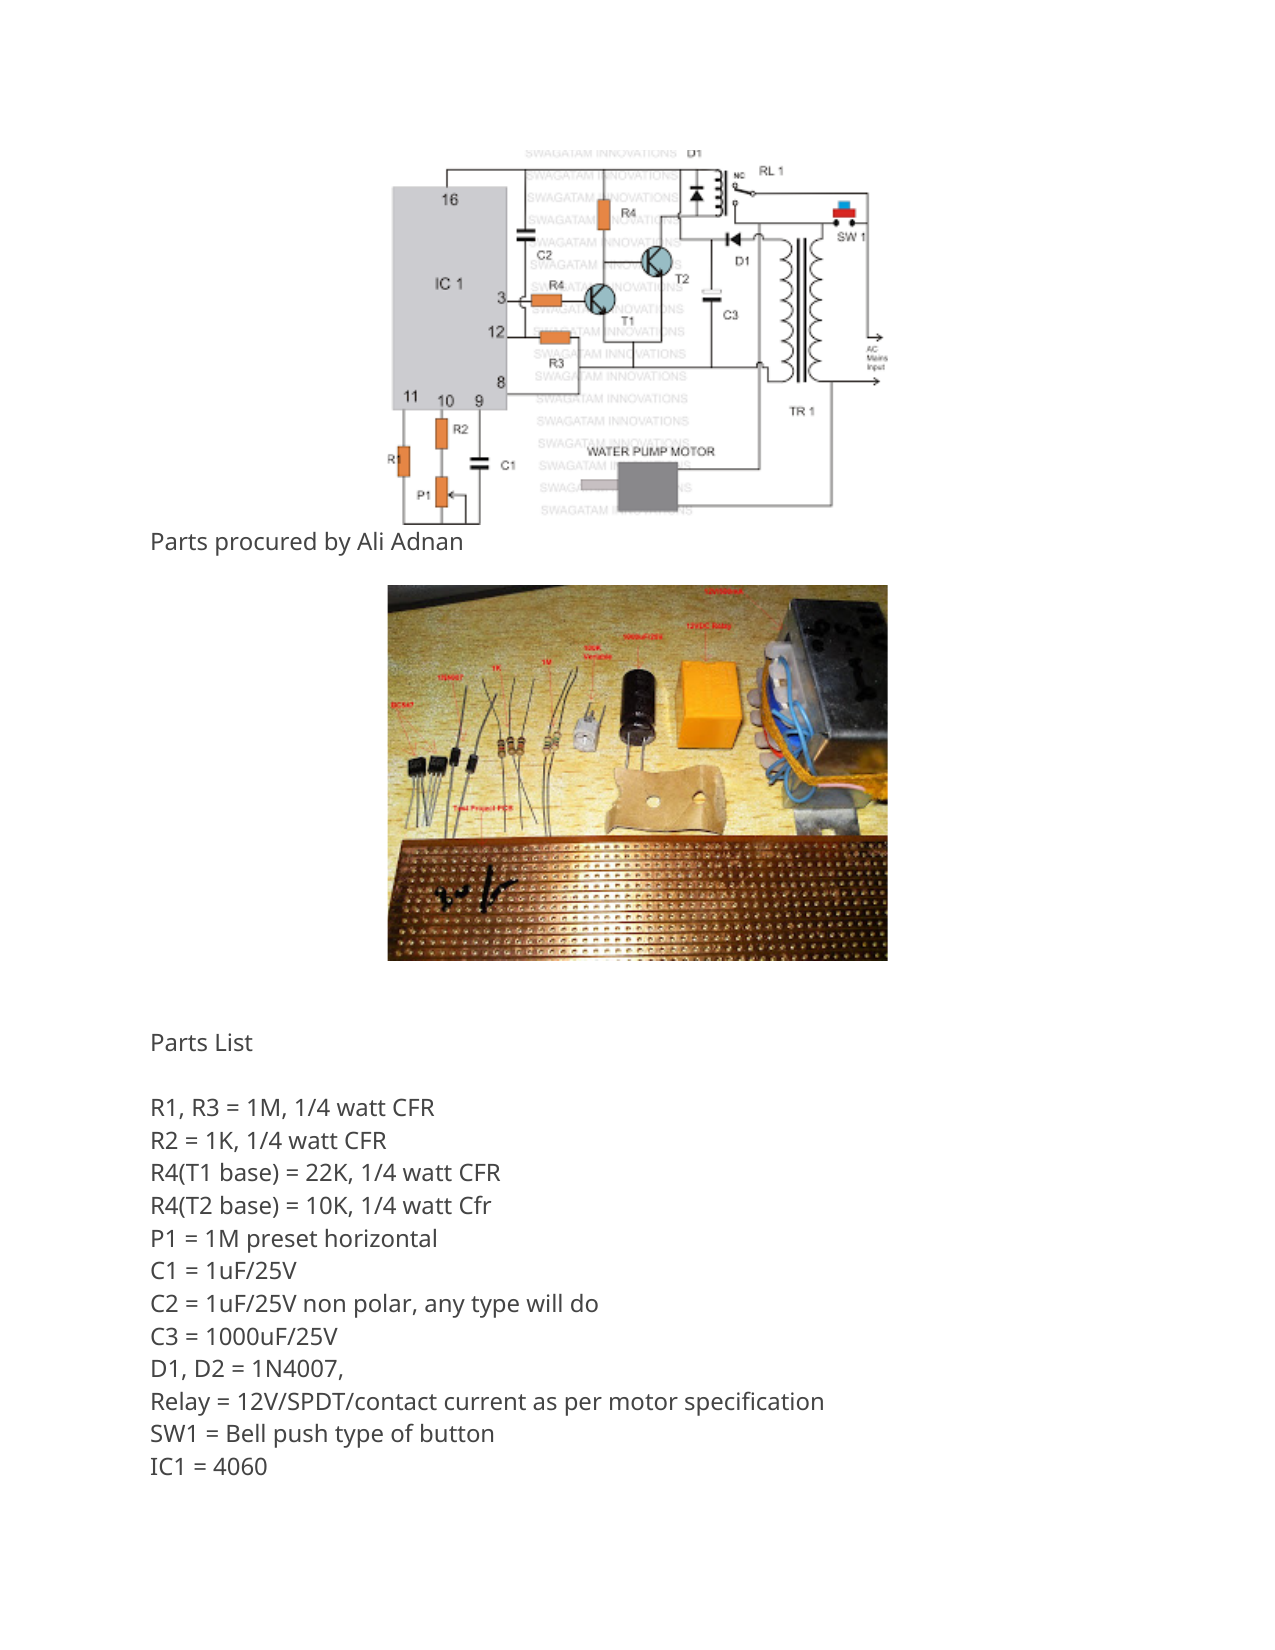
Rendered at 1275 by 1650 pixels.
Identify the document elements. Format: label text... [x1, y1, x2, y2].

picture [387, 150, 888, 525]
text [150, 961, 1125, 1482]
text Parts procured by Ali Adnan [150, 525, 1125, 586]
picture [387, 585, 888, 961]
